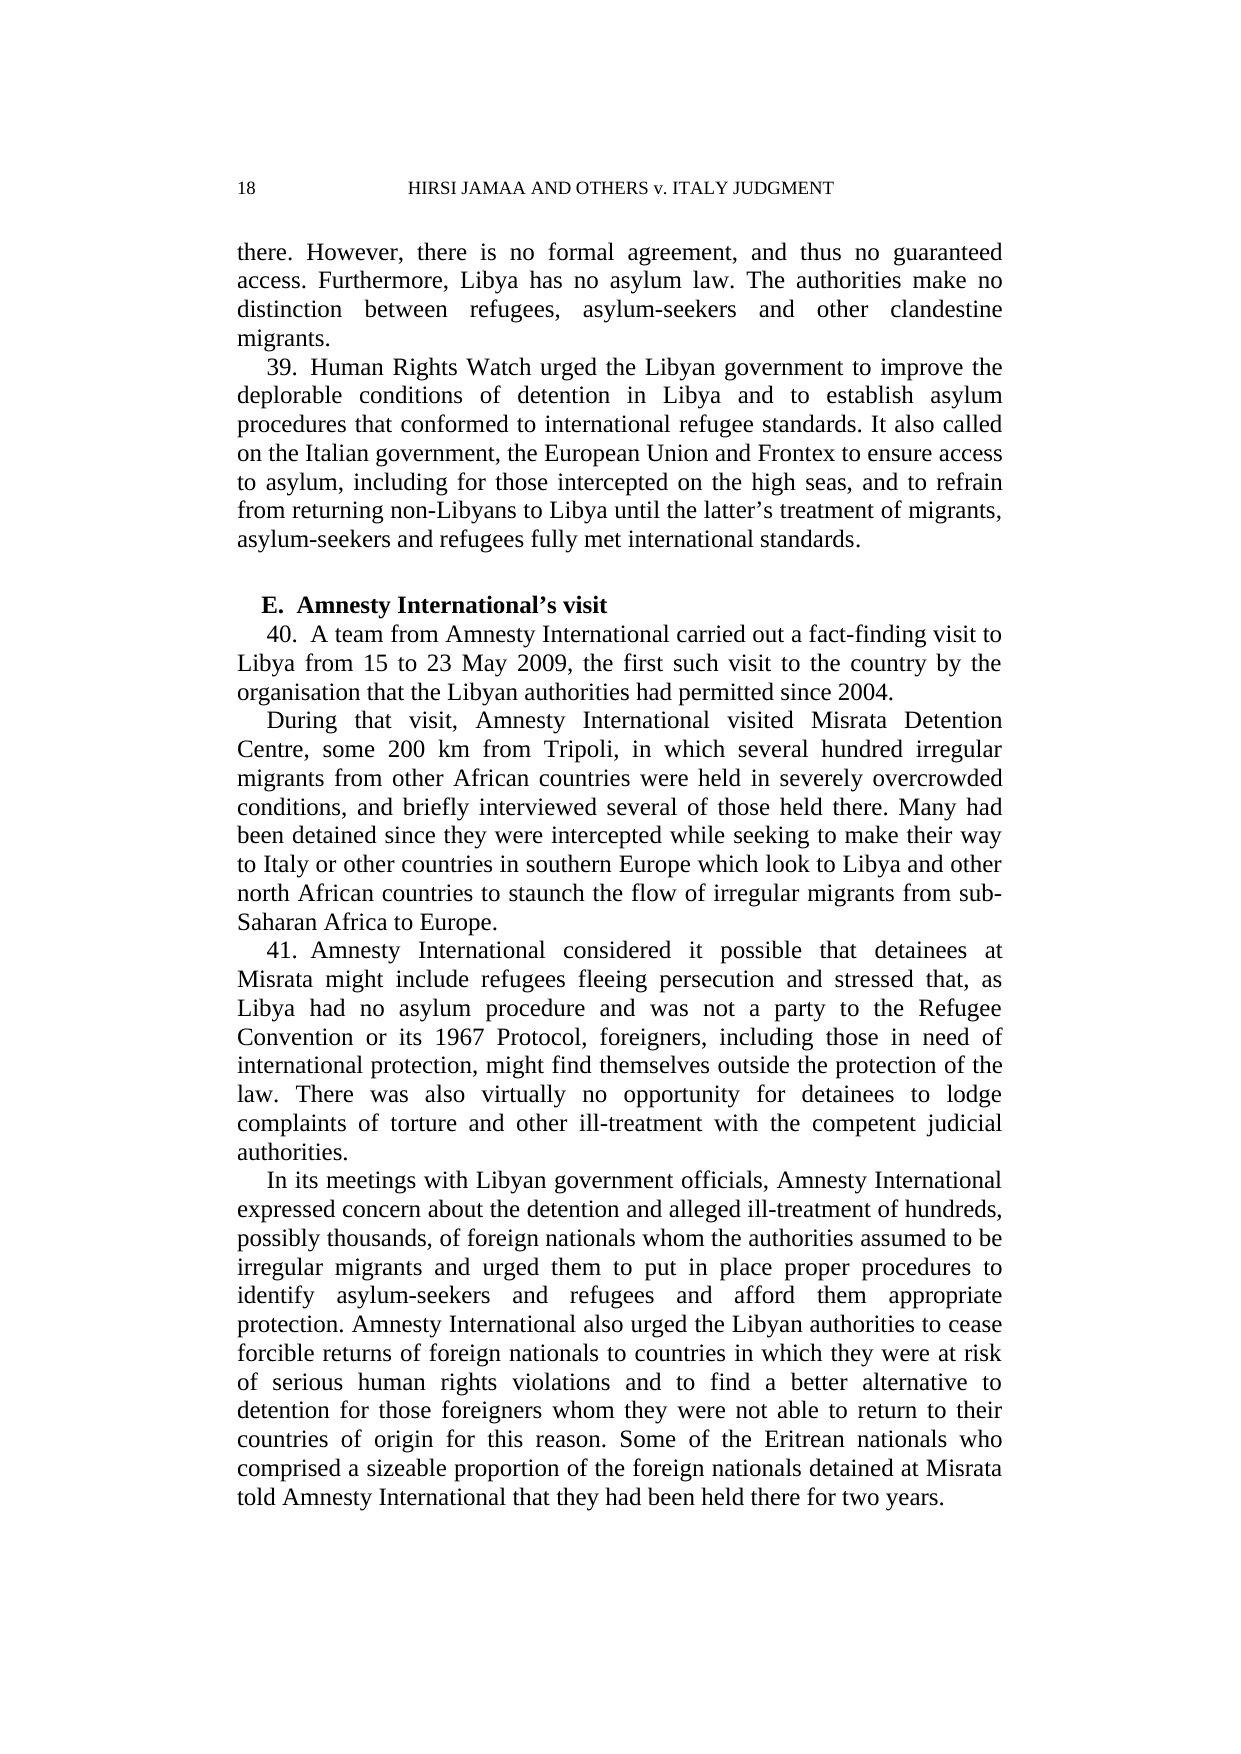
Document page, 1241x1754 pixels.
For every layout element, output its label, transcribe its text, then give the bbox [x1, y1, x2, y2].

text During that visit, Amnesty International visited Misrata Detention Centre, some 200 km from , in which several hundred irregular migrants from other African countries were held in severely overcrowded conditions, and briefly interviewed several of those held there. Many had been detained since they were intercepted while seeking to make their way to or other countries in southern Europe which look to and other north African countries to staunch the flow of irregular migrants from sub-Saharan Africa to . [237, 706, 1003, 936]
text 39. Human Rights Watch urged the Libyan government to improve the deplorable conditions of detention in and to establish asylum procedures that conformed to international refugee standards. It also called on the Italian government, the European Union and Frontex to ensure access to asylum, including for those intercepted on the high seas, and to refrain from returning non-Libyans to until the latter’s treatment of migrants, asylum-seekers and refugees fully met international standards. [237, 352, 1003, 553]
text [237, 237, 1003, 352]
text In its meetings with Libyan government officials, Amnesty International expressed concern about the detention and alleged ill-treatment of hundreds, possibly thousands, of foreign nationals whom the authorities assumed to be irregular migrants and urged them to put in place proper procedures to identify asylum-seekers and refugees and afford them appropriate protection. Amnesty International also urged the Libyan authorities to cease forcible returns of foreign nationals to countries in which they were at risk of serious human rights violations and to find a better alternative to detention for those foreigners whom they were not able to return to their countries of origin for this reason. Some of the Eritrean nationals who comprised a sizeable proportion of the foreign nationals detained at Misrata told Amnesty International that they had been held there for two years. [237, 1166, 1003, 1511]
text 40. A team from Amnesty International carried out a fact-finding visit to from 15 to 23 May 2009, the first such visit to the country by the organisation that the Libyan authorities had permitted since 2004. [237, 619, 1003, 706]
text 41. Amnesty International considered it possible that detainees at Misrata might include refugees fleeing persecution and stressed that, as had no asylum procedure and was not a party to the Refugee Convention or its 1967 Protocol, foreigners, including those in need of international protection, might find themselves outside the protection of the law. There was also virtually no opportunity for detainees to lodge complaints of torture and other ill-treatment with the competent judicial authorities. [237, 936, 1003, 1166]
text E. Amnesty International’s visit [261, 591, 1003, 619]
